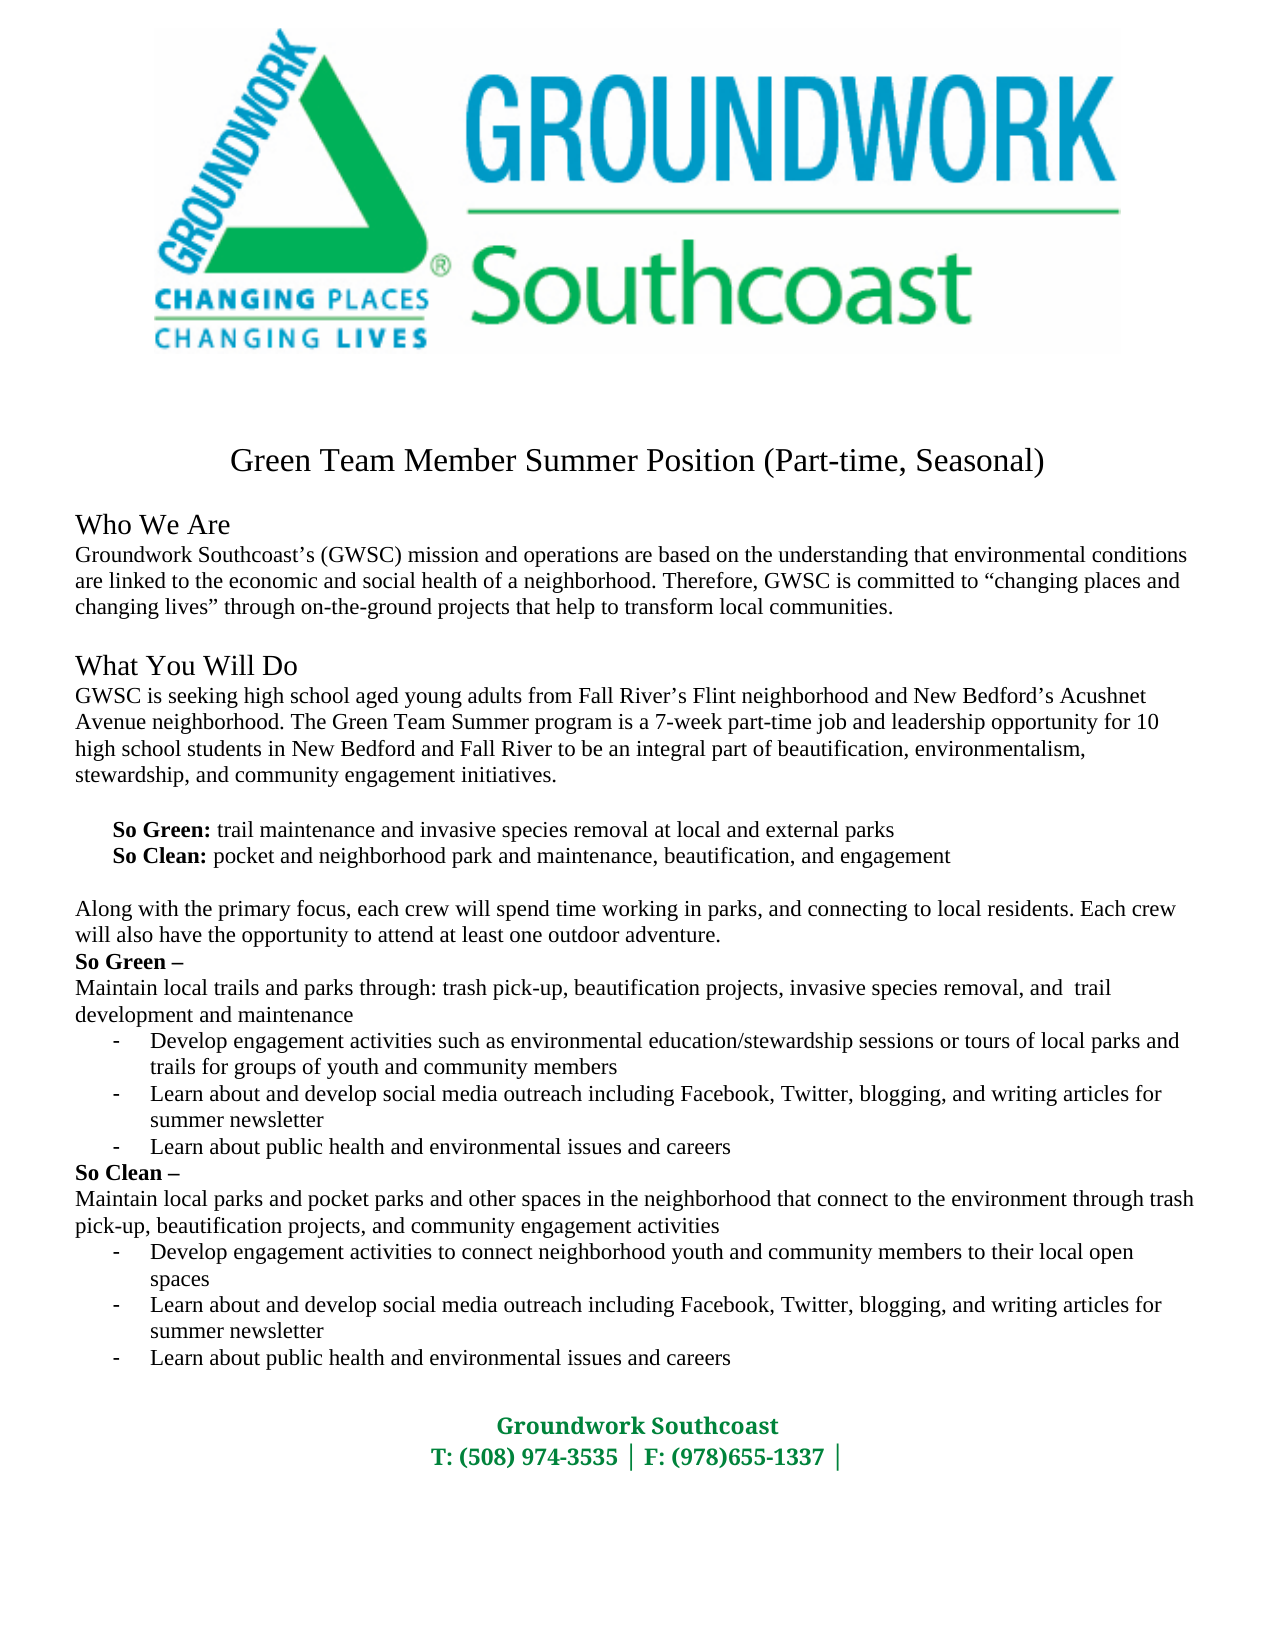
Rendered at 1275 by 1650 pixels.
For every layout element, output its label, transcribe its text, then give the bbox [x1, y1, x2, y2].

list Develop engagement activities to connect neighborhood youth and community members to their local open spaces [112, 1238, 1200, 1291]
text Maintain local parks and pocket parks and other spaces in the neighborhood that connect to the environment through trash pick-up, beautification projects, and community engagement activities [75, 1185, 1200, 1238]
text So Green: trail maintenance and invasive species removal at local and external parks [112, 816, 1200, 842]
text So Clean – [75, 1159, 1200, 1185]
text So Green – [75, 948, 1200, 974]
text What You Will Do [75, 648, 1200, 682]
text Green Team Member Summer Position (Part-time, Seasonal) [75, 440, 1200, 478]
text Maintain local trails and parks through: trash pick-up, beautification projects, invasive species removal, and trail development and maintenance [75, 974, 1200, 1027]
list Learn about public health and environmental issues and careers [112, 1133, 1200, 1159]
text Along with the primary focus, each crew will spend time working in parks, and connecting to local residents. Each crew will also have the opportunity to attend at least one outdoor adventure. [75, 869, 1200, 948]
list Develop engagement activities such as environmental education/stewardship sessions or tours of local parks and trails for groups of youth and community members [112, 1027, 1200, 1080]
list Learn about and develop social media outreach including Facebook, Twitter, blogging, and writing articles for summer newsletter [112, 1291, 1200, 1344]
text Groundwork Southcoast’s (GWSC) mission and operations are based on the understanding that environmental conditions are linked to the economic and social health of a neighborhood. Therefore, GWSC is committed to “changing places and changing lives” through on-the-ground projects that help to transform local communities. [75, 541, 1200, 620]
picture [154, 28, 1121, 354]
text GWSC is seeking high school aged young adults from Fall River’s Flint neighborhood and New Bedford’s Acushnet Avenue neighborhood. The Green Team Summer program is a 7-week part-time job and leadership opportunity for 10 high school students in New Bedford and Fall River to be an integral part of beautification, environmentalism, stewardship, and community engagement initiatives. [75, 682, 1200, 787]
list Learn about public health and environmental issues and careers [112, 1344, 1200, 1370]
list Learn about and develop social media outreach including Facebook, Twitter, blogging, and writing articles for summer newsletter [112, 1080, 1200, 1133]
text So Clean: pocket and neighborhood park and maintenance, beautification, and engagement [75, 842, 1200, 869]
text Who We Are [75, 507, 1200, 541]
